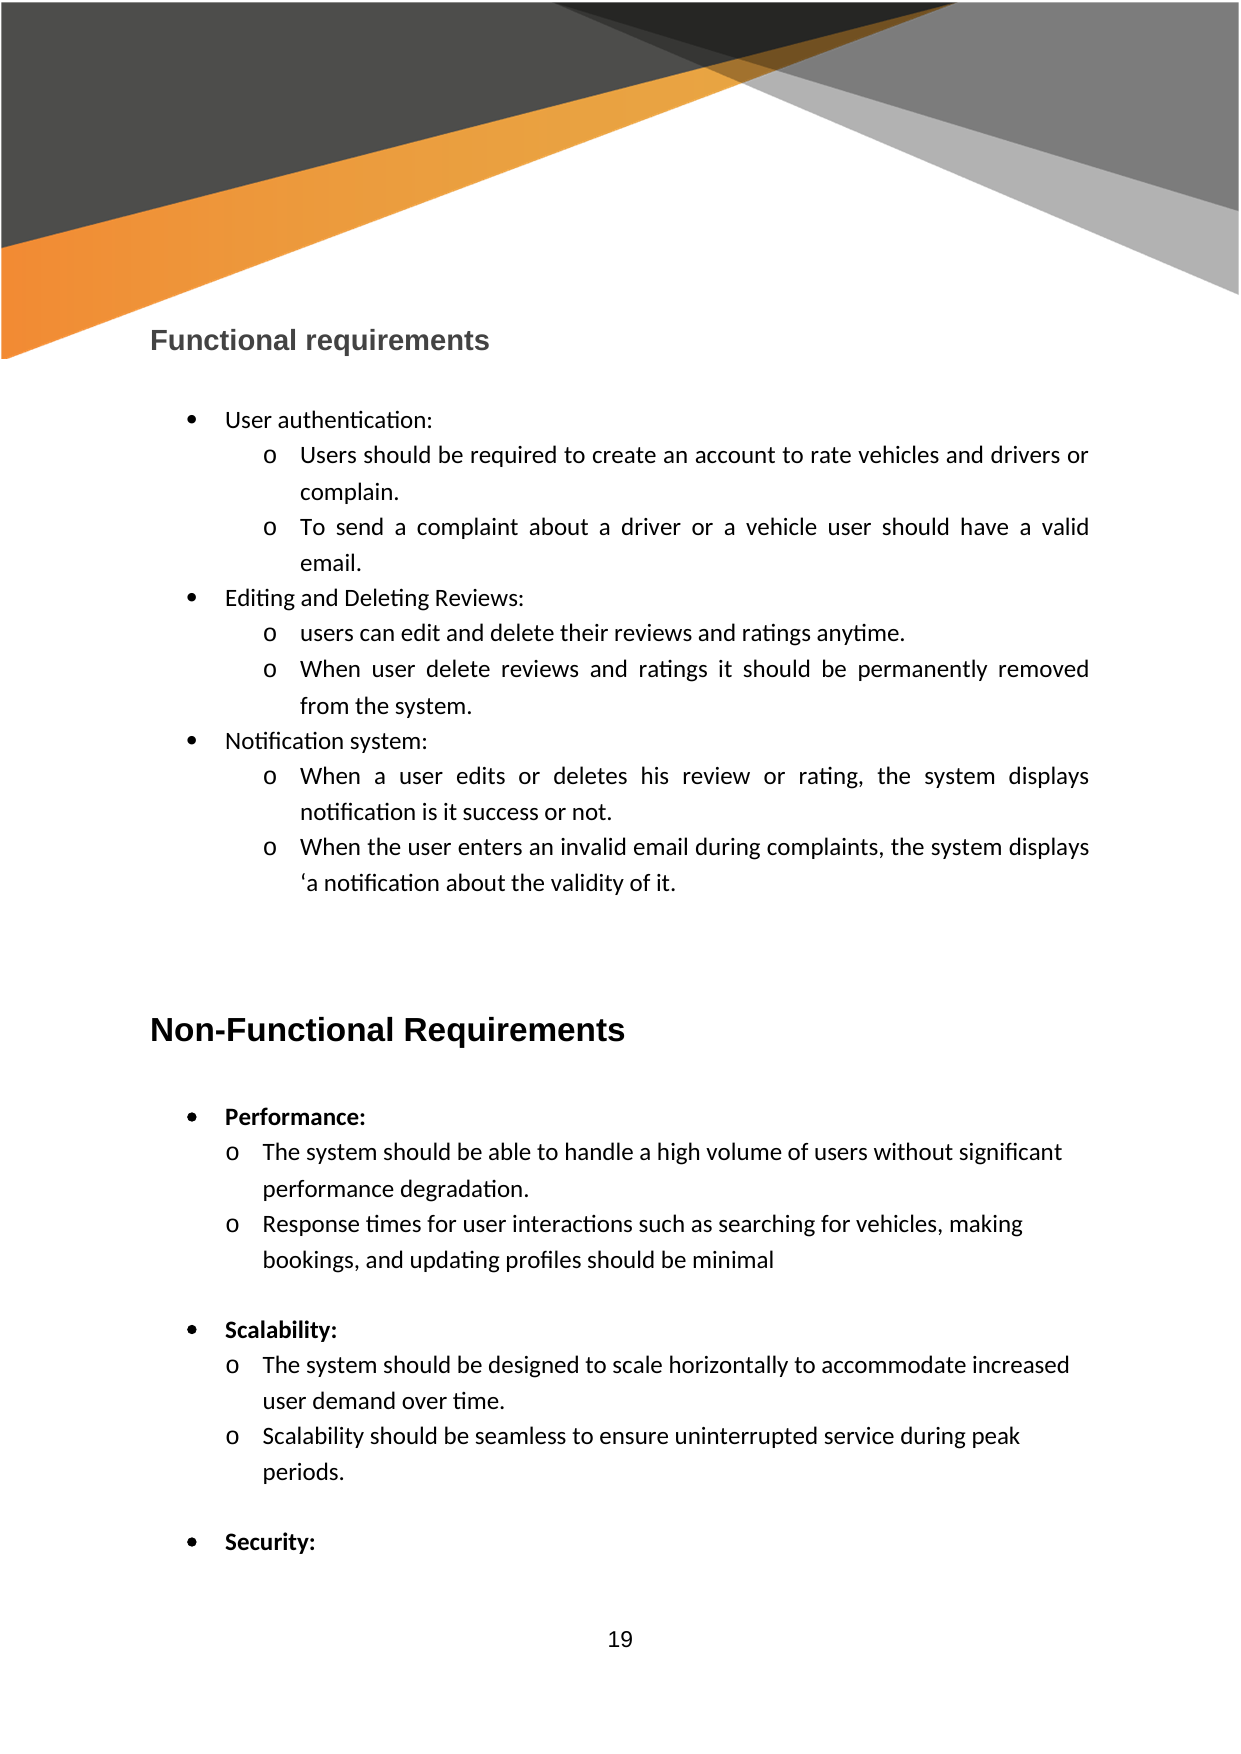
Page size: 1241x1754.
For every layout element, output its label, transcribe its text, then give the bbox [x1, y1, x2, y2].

list When a user edits or deletes his review or rating, the system displays notification is it success or not. [262, 760, 1090, 827]
list To send a complaint about a driver or a vehicle user should have a valid email. [262, 511, 1090, 578]
list The system should be designed to scale horizontally to accommodate increased user demand over time. [225, 1349, 1090, 1416]
list User authentication: [187, 404, 1090, 435]
subtitle Functional requirements [150, 297, 1090, 356]
picture [0, 2, 1238, 359]
list Scalability: [187, 1314, 1090, 1344]
list Response times for user interactions such as searching for vehicles, making bookings, and updating profiles should be minimal [225, 1208, 1090, 1274]
list Scalability should be seamless to ensure uninterrupted service during peak periods. [225, 1420, 1090, 1487]
list Users should be required to create an account to rate vehicles and drivers or complain. [262, 439, 1090, 506]
list Editing and Deleting Reviews: [187, 582, 1090, 613]
list Performance: [187, 1101, 1090, 1132]
list When the user enters an invalid email during complaints, the system displays ‘a notification about the validity of it. [262, 831, 1090, 898]
list The system should be able to handle a high volume of users without significant performance degradation. [225, 1136, 1090, 1203]
list When user delete reviews and ratings it should be permanently removed from the system. [262, 653, 1090, 720]
list users can edit and delete their reviews and ratings anytime. [262, 617, 1090, 649]
subtitle Non-Functional Requirements [150, 1010, 1090, 1048]
list Notification system: [187, 725, 1090, 755]
list Security: [187, 1526, 1090, 1557]
